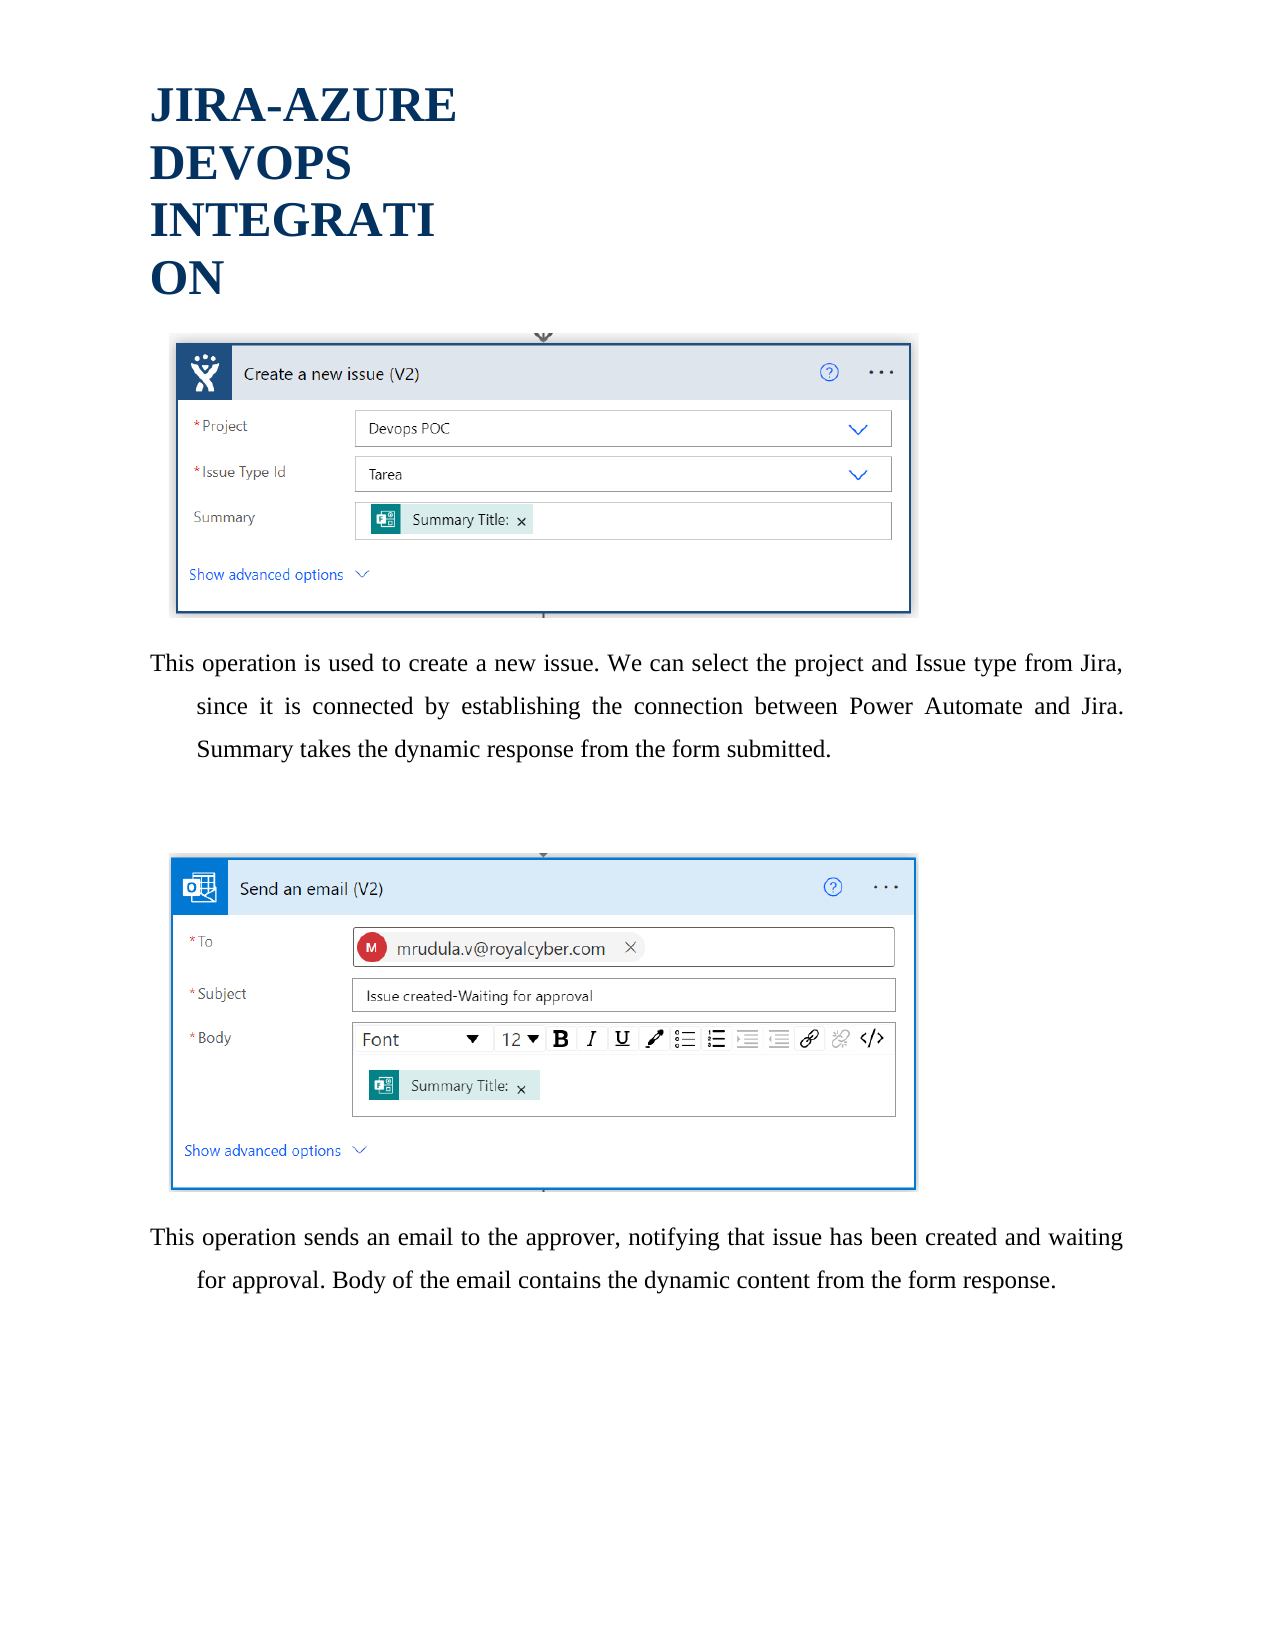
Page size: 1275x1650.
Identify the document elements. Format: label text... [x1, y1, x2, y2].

text This operation sends an email to the approver, notifying that issue has been created and waiting for approval. Body of the email contains the dynamic content from the form response. [150, 1222, 1125, 1294]
text This operation is used to create a new issue. We can select the project and Issue type from Jira, since it is connected by establishing the connection between Power Automate and Jira. Summary takes the dynamic response from the form submitted. [150, 648, 1125, 763]
